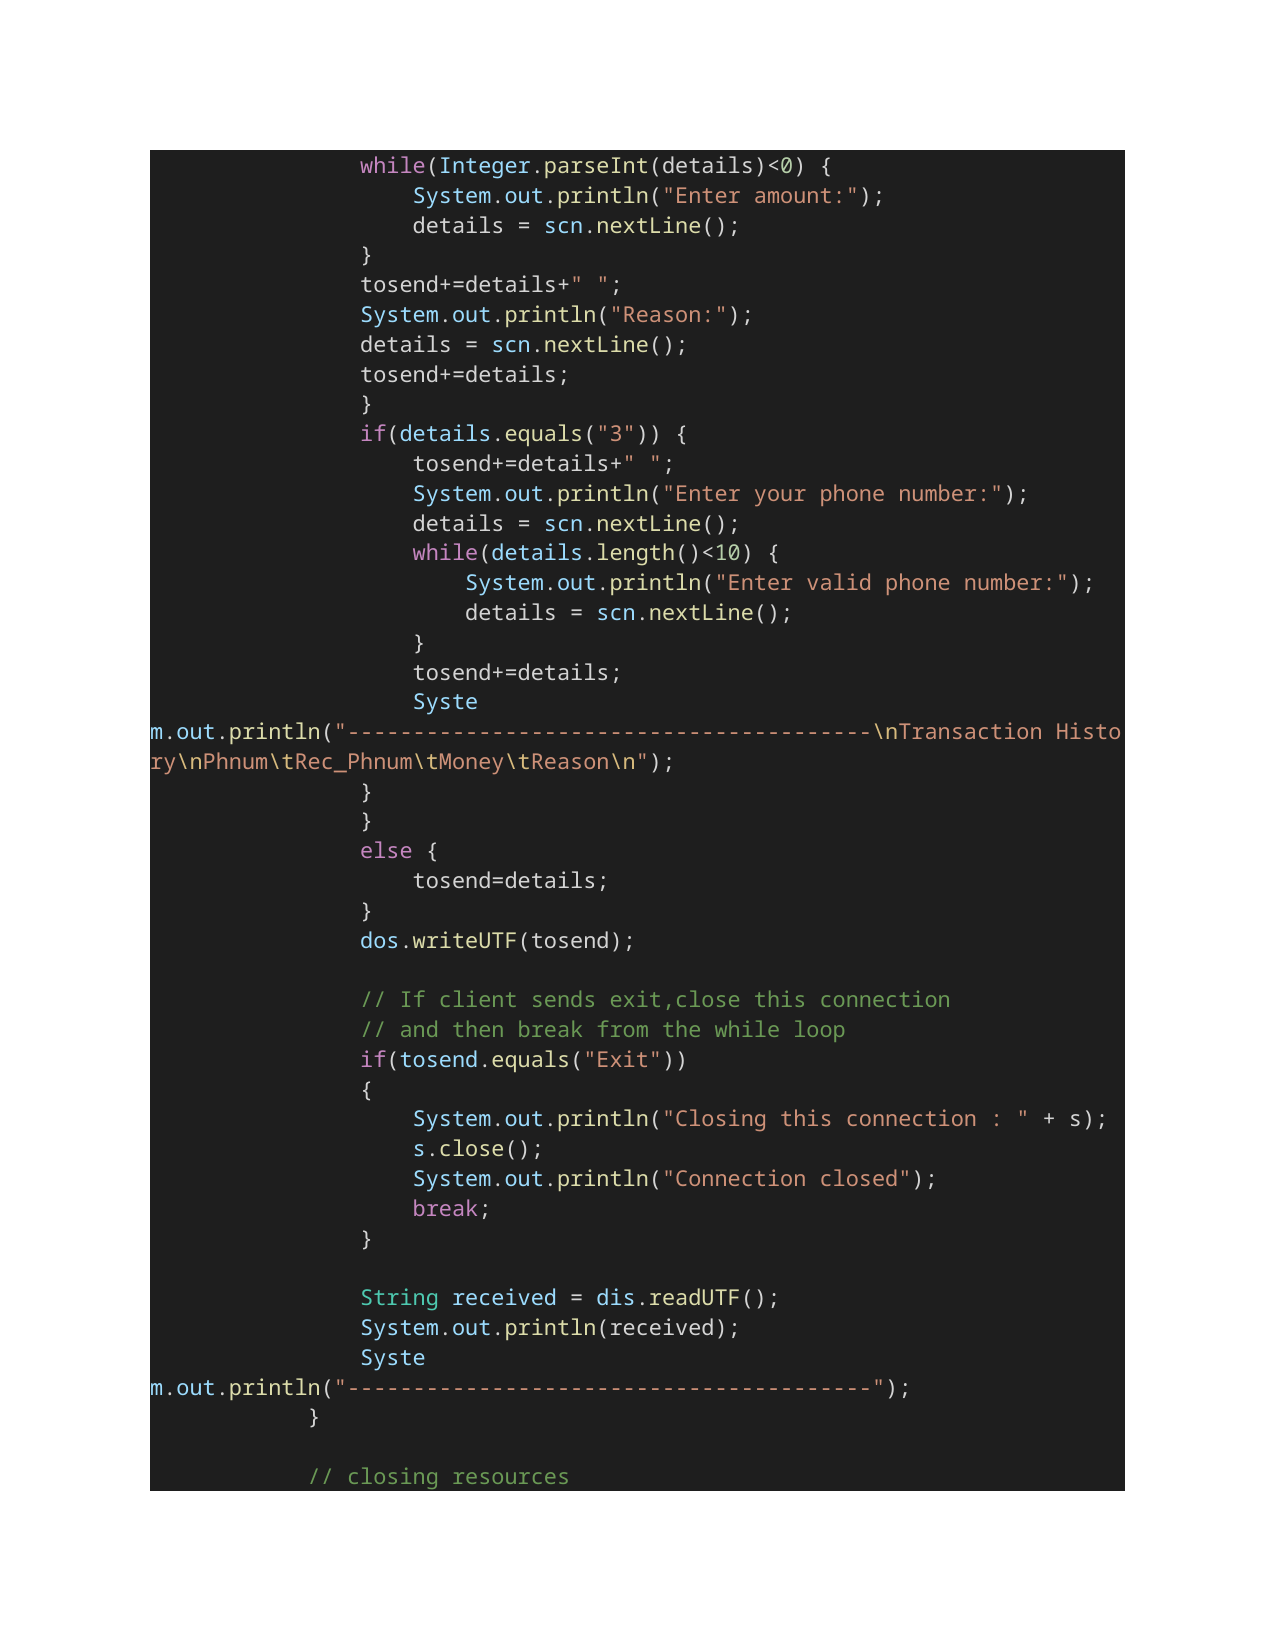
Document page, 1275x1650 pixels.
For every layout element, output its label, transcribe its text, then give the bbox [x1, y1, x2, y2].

text System.out.println("Enter amount:"); [150, 180, 1125, 209]
text } [150, 388, 1125, 418]
text while(Integer.parseInt(details)<0) { [150, 150, 1125, 180]
text System.out.println("Enter valid phone number:"); [150, 567, 1125, 597]
text } [150, 627, 1125, 656]
text System.out.println("Reason:"); [150, 299, 1125, 329]
text // If client sends exit,close this connection [150, 984, 1125, 1014]
text tosend=details; [150, 865, 1125, 895]
text System.out.println(received); [150, 1312, 1125, 1342]
text System.out.println("Enter your phone number:"); [150, 478, 1125, 507]
text details = scn.nextLine(); [150, 329, 1125, 358]
text dos.writeUTF(tosend); [150, 924, 1125, 954]
text tosend+=details; [150, 358, 1125, 388]
text if(details.equals("3")) { [150, 418, 1125, 448]
text break; [150, 1193, 1125, 1222]
text tosend+=details+" "; [150, 269, 1125, 299]
text } [150, 239, 1125, 269]
text String received = dis.readUTF(); [150, 1282, 1125, 1312]
text if(tosend.equals("Exit")) [150, 1044, 1125, 1073]
text else { [150, 835, 1125, 865]
text { [150, 1073, 1125, 1103]
text details = scn.nextLine(); [150, 507, 1125, 537]
text tosend+=details+" "; [150, 448, 1125, 478]
text s.close(); [150, 1133, 1125, 1163]
text details = scn.nextLine(); [150, 209, 1125, 239]
text // closing resources [150, 1461, 1125, 1491]
text tosend+=details; [150, 656, 1125, 686]
text details = scn.nextLine(); [150, 597, 1125, 627]
text while(details.length()<10) { [150, 537, 1125, 567]
text System.out.println("Connection closed"); [150, 1163, 1125, 1193]
text } [150, 805, 1125, 835]
text } [150, 776, 1125, 805]
text System.out.println("----------------------------------------"); [150, 1342, 1125, 1401]
text System.out.println("----------------------------------------\nTransaction History\nPhnum\tRec_Phnum\tMoney\tReason\n"); [150, 686, 1125, 776]
text // and then break from the while loop [150, 1014, 1125, 1044]
text } [150, 1401, 1125, 1431]
text } [150, 895, 1125, 924]
text } [150, 1222, 1125, 1252]
text System.out.println("Closing this connection : " + s); [150, 1103, 1125, 1133]
